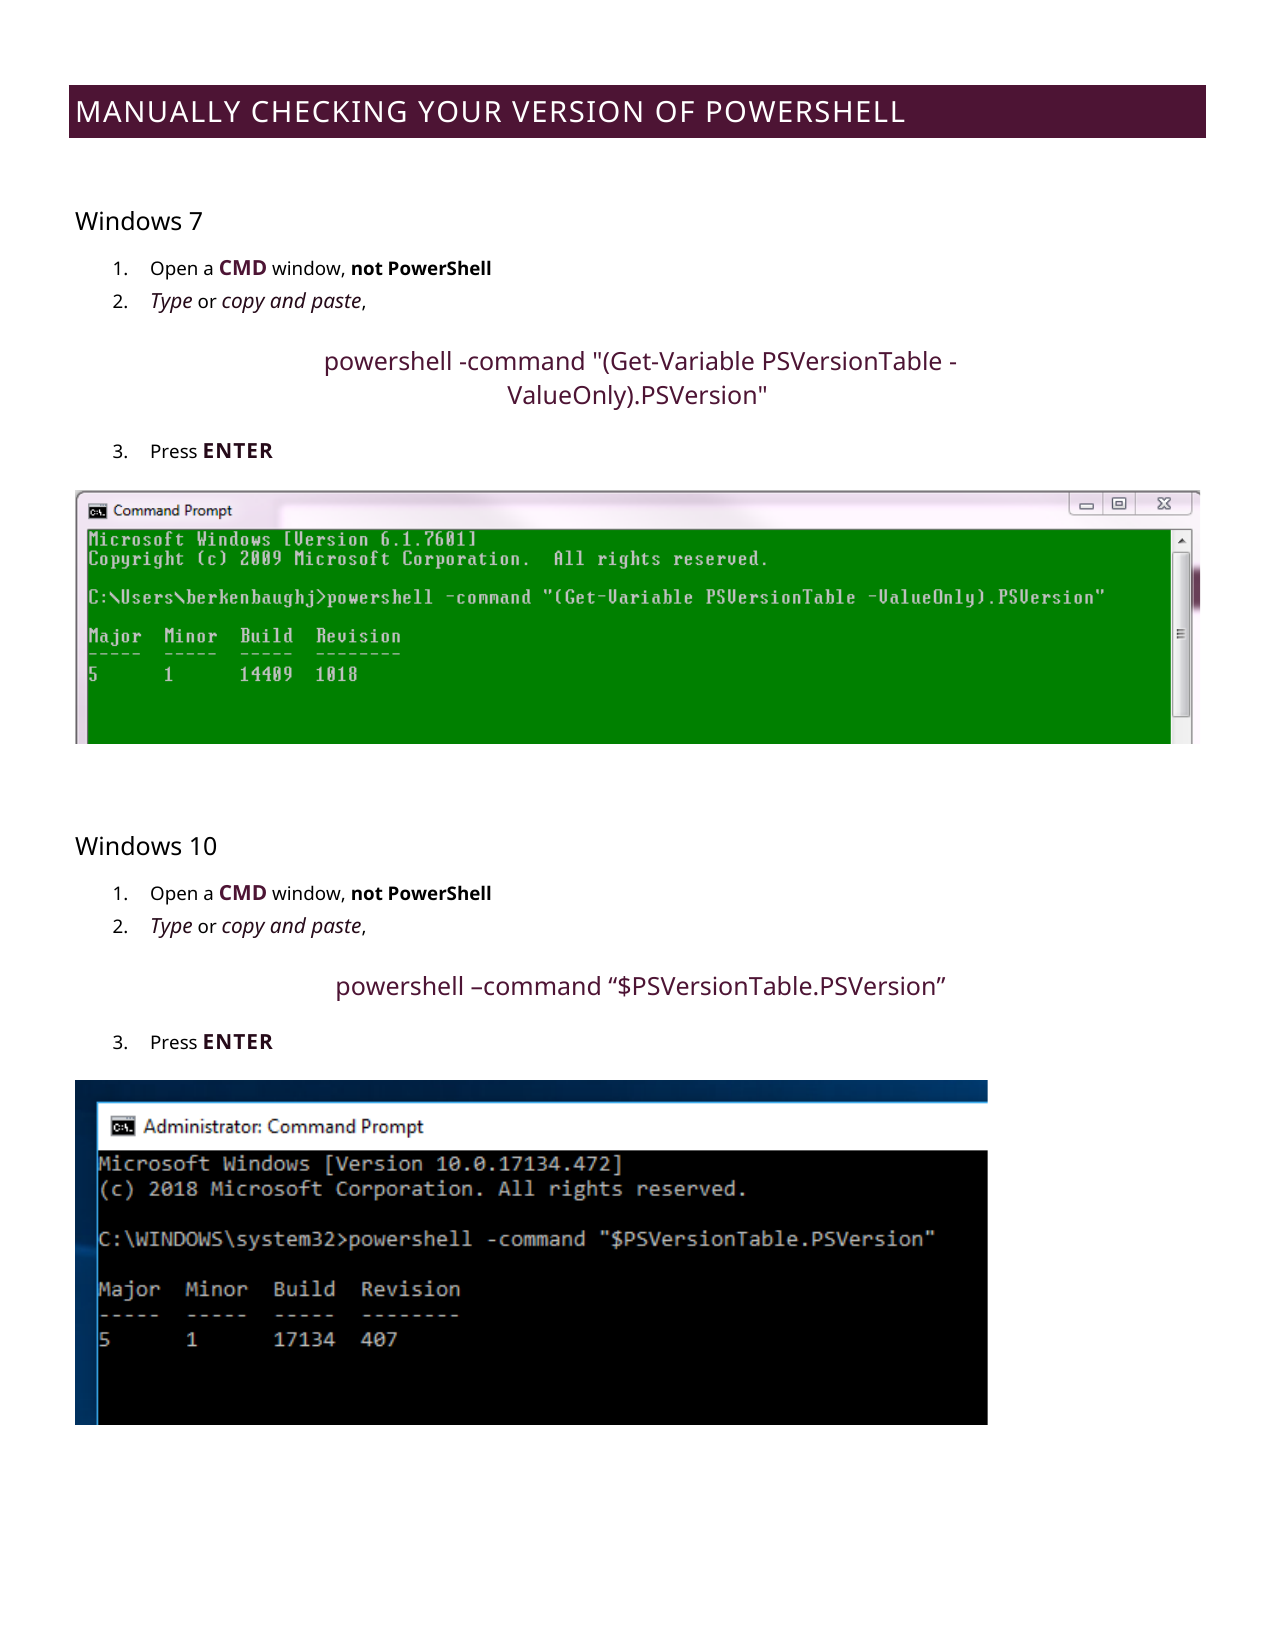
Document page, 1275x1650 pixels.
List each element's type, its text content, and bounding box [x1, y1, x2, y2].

list Type or copy and paste, [112, 286, 1200, 314]
list Press ENTER [112, 436, 1200, 465]
list Open a CMD window, not PowerShell [112, 878, 1200, 907]
text Windows 10 [75, 828, 1200, 863]
text Windows 7 [75, 203, 1200, 238]
text powershell –command “$PSVersionTable.PSVersion” [187, 968, 1087, 1002]
list Type or copy and paste, [112, 911, 1200, 939]
text powershell -command "(Get-Variable PSVersionTable -ValueOnly).PSVersion" [187, 343, 1087, 411]
picture [75, 1080, 988, 1425]
list Press ENTER [112, 1027, 1200, 1056]
subtitle MANUALLY CHECKING YOUR VERSION OF POWERSHELL [75, 92, 1200, 131]
list Open a CMD window, not PowerShell [112, 253, 1200, 282]
picture [75, 490, 1200, 744]
